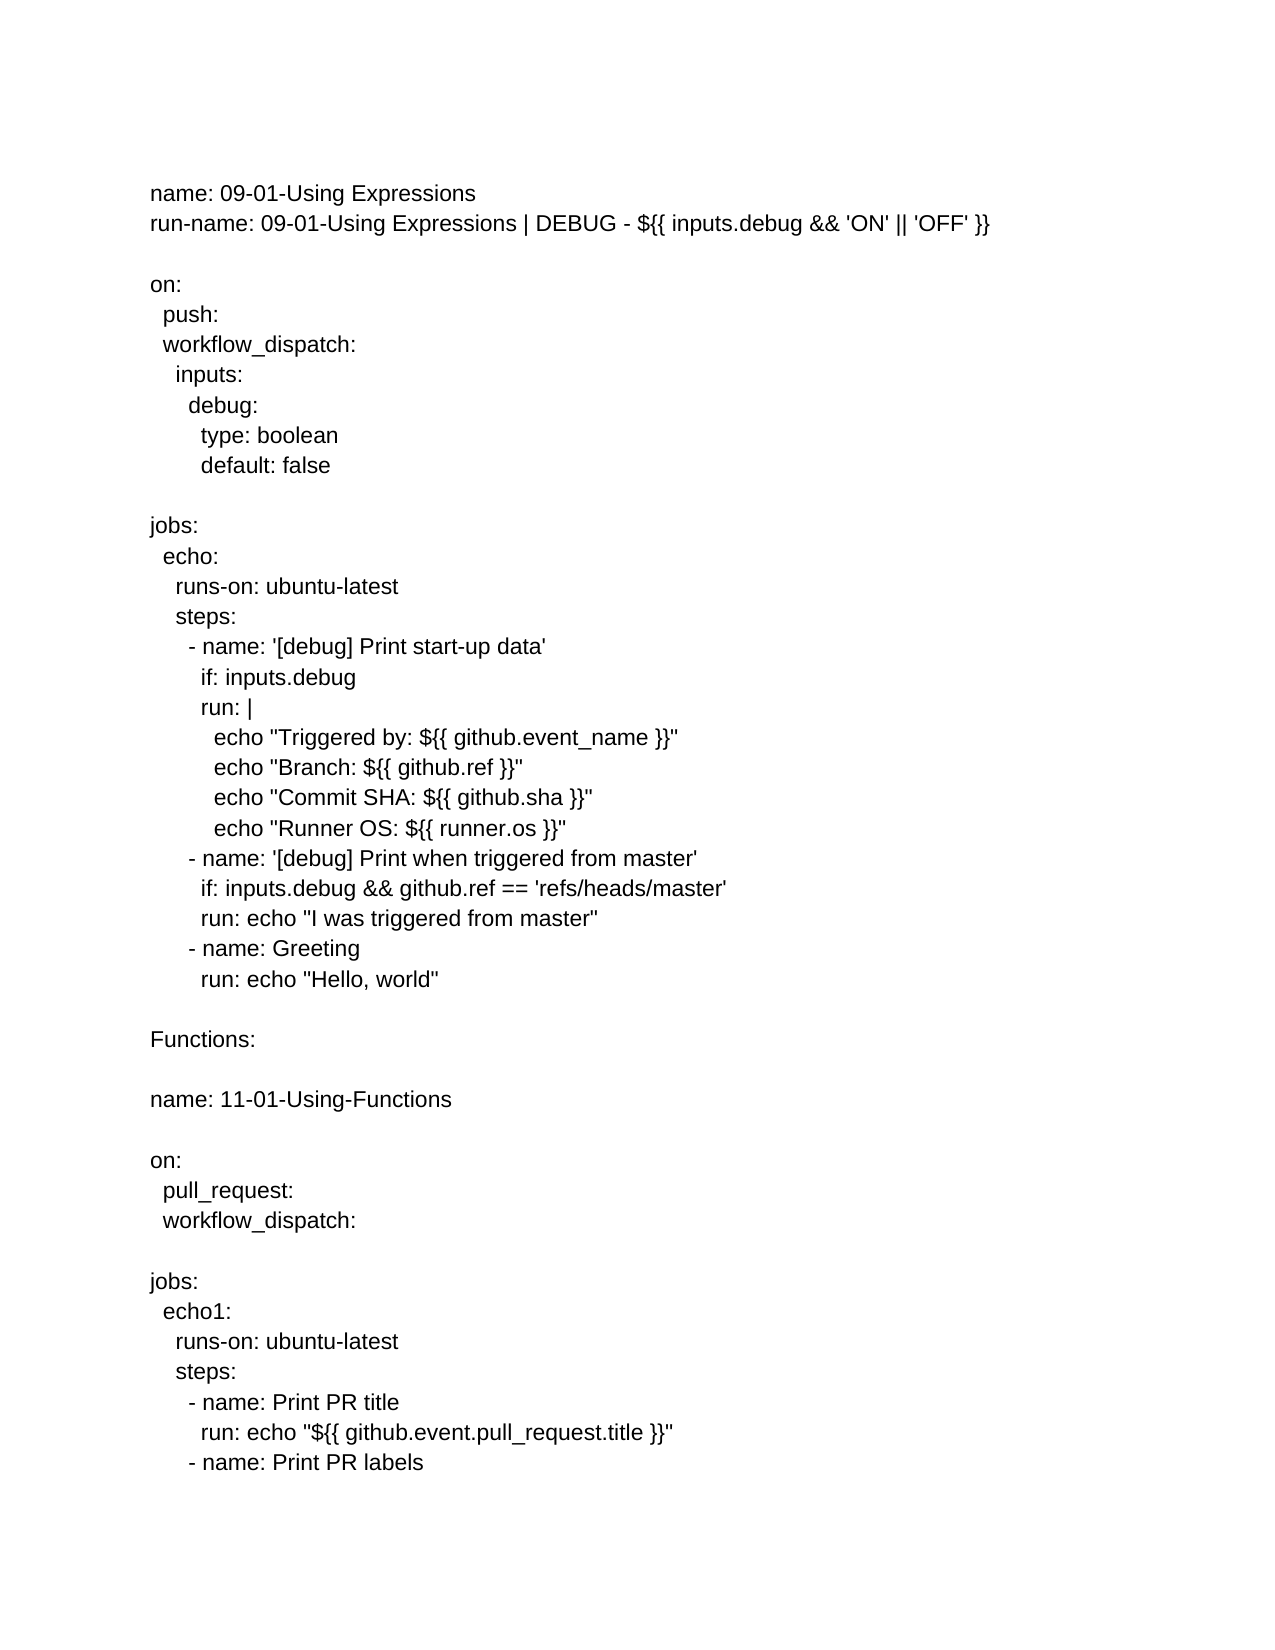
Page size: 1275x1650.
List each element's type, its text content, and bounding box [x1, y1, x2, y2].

text - name: '[debug] Print start-up data' [150, 633, 1125, 660]
text echo "Runner OS: ${{ runner.os }}" [150, 814, 1125, 841]
text echo "Branch: ${{ github.ref }}" [150, 754, 1125, 781]
text run-name: 09-01-Using Expressions | DEBUG - ${{ inputs.debug && 'ON' || 'OFF' }} [150, 210, 1125, 237]
text runs-on: ubuntu-latest [150, 573, 1125, 599]
text pull_request: [150, 1177, 1125, 1203]
text workflow_dispatch: [150, 331, 1125, 358]
text if: inputs.debug && github.ref == 'refs/heads/master' [150, 875, 1125, 901]
text steps: [150, 1358, 1125, 1385]
text run: | [150, 694, 1125, 720]
text runs-on: ubuntu-latest [150, 1328, 1125, 1354]
text run: echo "${{ github.event.pull_request.title }}" [150, 1419, 1125, 1445]
text jobs: [150, 1268, 1125, 1294]
text run: echo "I was triggered from master" [150, 905, 1125, 932]
text steps: [150, 603, 1125, 629]
text workflow_dispatch: [150, 1207, 1125, 1234]
text echo1: [150, 1298, 1125, 1324]
text on: [150, 271, 1125, 297]
text push: [150, 301, 1125, 327]
text echo "Triggered by: ${{ github.event_name }}" [150, 724, 1125, 750]
text echo "Commit SHA: ${{ github.sha }}" [150, 784, 1125, 811]
text default: false [150, 452, 1125, 478]
text name: 11-01-Using-Functions [150, 1086, 1125, 1113]
text debug: [150, 392, 1125, 418]
text if: inputs.debug [150, 663, 1125, 690]
text name: 09-01-Using Expressions [150, 180, 1125, 207]
text type: boolean [150, 422, 1125, 448]
text run: echo "Hello, world" [150, 966, 1125, 992]
text - name: Print PR labels [150, 1449, 1125, 1475]
text on: [150, 1147, 1125, 1173]
text - name: Print PR title [150, 1388, 1125, 1415]
text echo: [150, 543, 1125, 569]
text jobs: [150, 512, 1125, 539]
text Functions: [150, 1026, 1125, 1052]
text - name: Greeting [150, 935, 1125, 962]
text inputs: [150, 361, 1125, 388]
text - name: '[debug] Print when triggered from master' [150, 845, 1125, 871]
